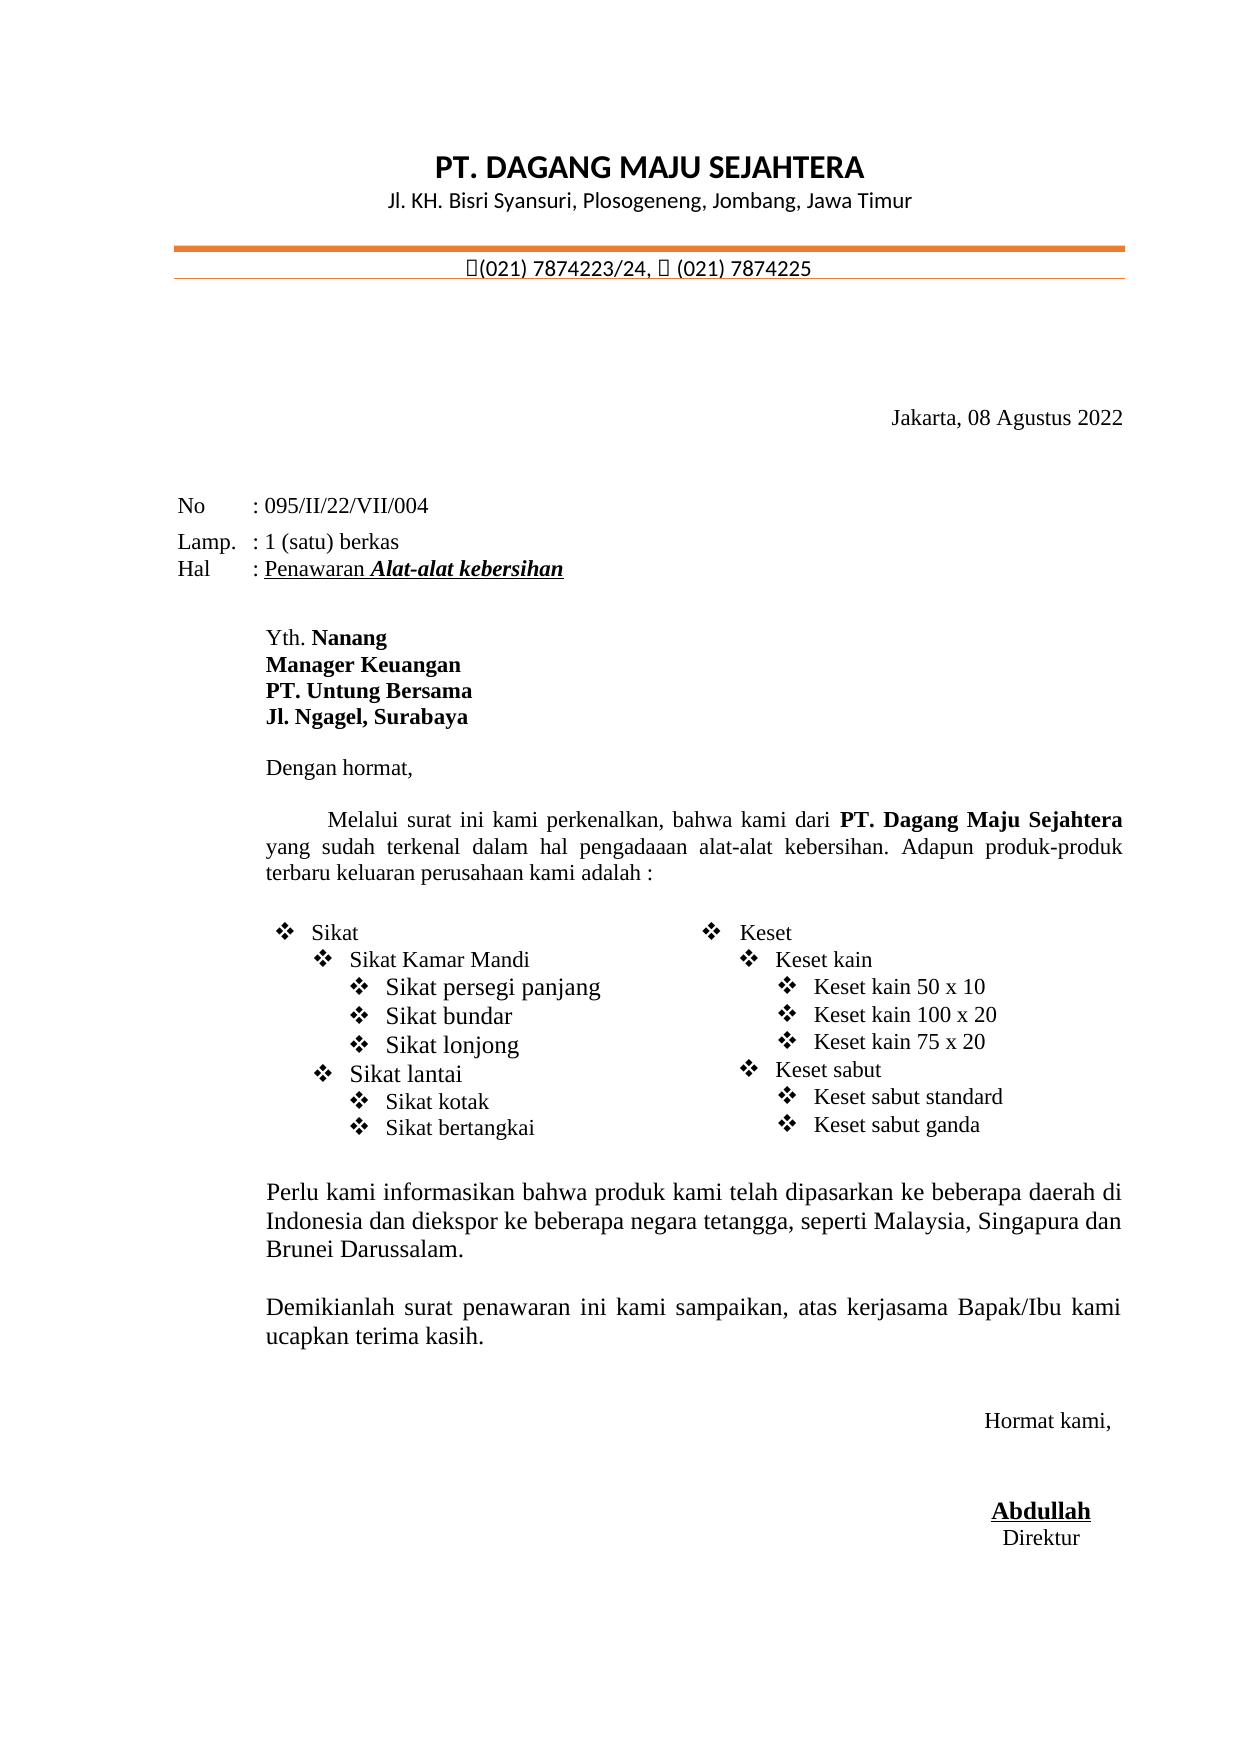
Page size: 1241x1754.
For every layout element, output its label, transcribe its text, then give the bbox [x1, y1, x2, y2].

text PT. Untung Bersama [191, 677, 1136, 703]
text Hal : Penawaran Alat-alat kebersihan [177, 555, 1136, 581]
text Jl. KH. Bisri Syansuri, Plosogeneng, Jombang, Jawa Timur [164, 187, 1136, 214]
text Direktur [959, 1524, 1123, 1551]
table_header Sikat Sikat Kamar Mandi Sikat persegi panjang Sikat bundar Sikat lonjong Sikat lantai Sikat kotak Sikat bertangkai [253, 918, 650, 1143]
table_header Keset Keset kain Keset kain 50 x 10 Keset kain 100 x 20 Keset kain 75 x 20 Keset sabut Keset sabut standard Keset sabut ganda [650, 918, 1024, 1143]
text Abdullah [959, 1496, 1123, 1524]
subtitle Perlu kami informasikan bahwa produk kami telah dipasarkan ke beberapa daerah di Indonesia dan diekspor ke beberapa negara tetangga, seperti Malaysia, Singapura dan Brunei Darussalam. [266, 1177, 1122, 1263]
text No : 095/II/22/VII/004 [177, 492, 443, 519]
text Jakarta, 08 Agustus 2022 [162, 404, 1123, 430]
text Melalui surat ini kami perkenalkan, bahwa kami dari PT. Dagang Maju Sejahtera yang sudah terkenal dalam hal pengadaaan alat-alat kebersihan. Adapun produk-produk terbaru keluaran perusahaan kami adalah : [266, 806, 1123, 886]
title PT. DAGANG MAJU SEJAHTERA [163, 146, 1136, 187]
text Demikianlah surat penawaran ini kami sampaikan, atas kerjasama Bapak/Ibu kami ucapkan terima kasih. [266, 1292, 1122, 1349]
text (021) 7874223/24,  (021) 7874225 [164, 214, 1136, 283]
text Jl. Ngagel, Surabaya [191, 703, 1136, 730]
text Manager Keuangan [191, 651, 1136, 677]
text Dengan hormat, [266, 754, 1136, 780]
text Lamp. : 1 (satu) berkas [177, 528, 443, 555]
text Yth. Nanang [191, 624, 1136, 651]
text Hormat kami, [959, 1407, 1136, 1433]
